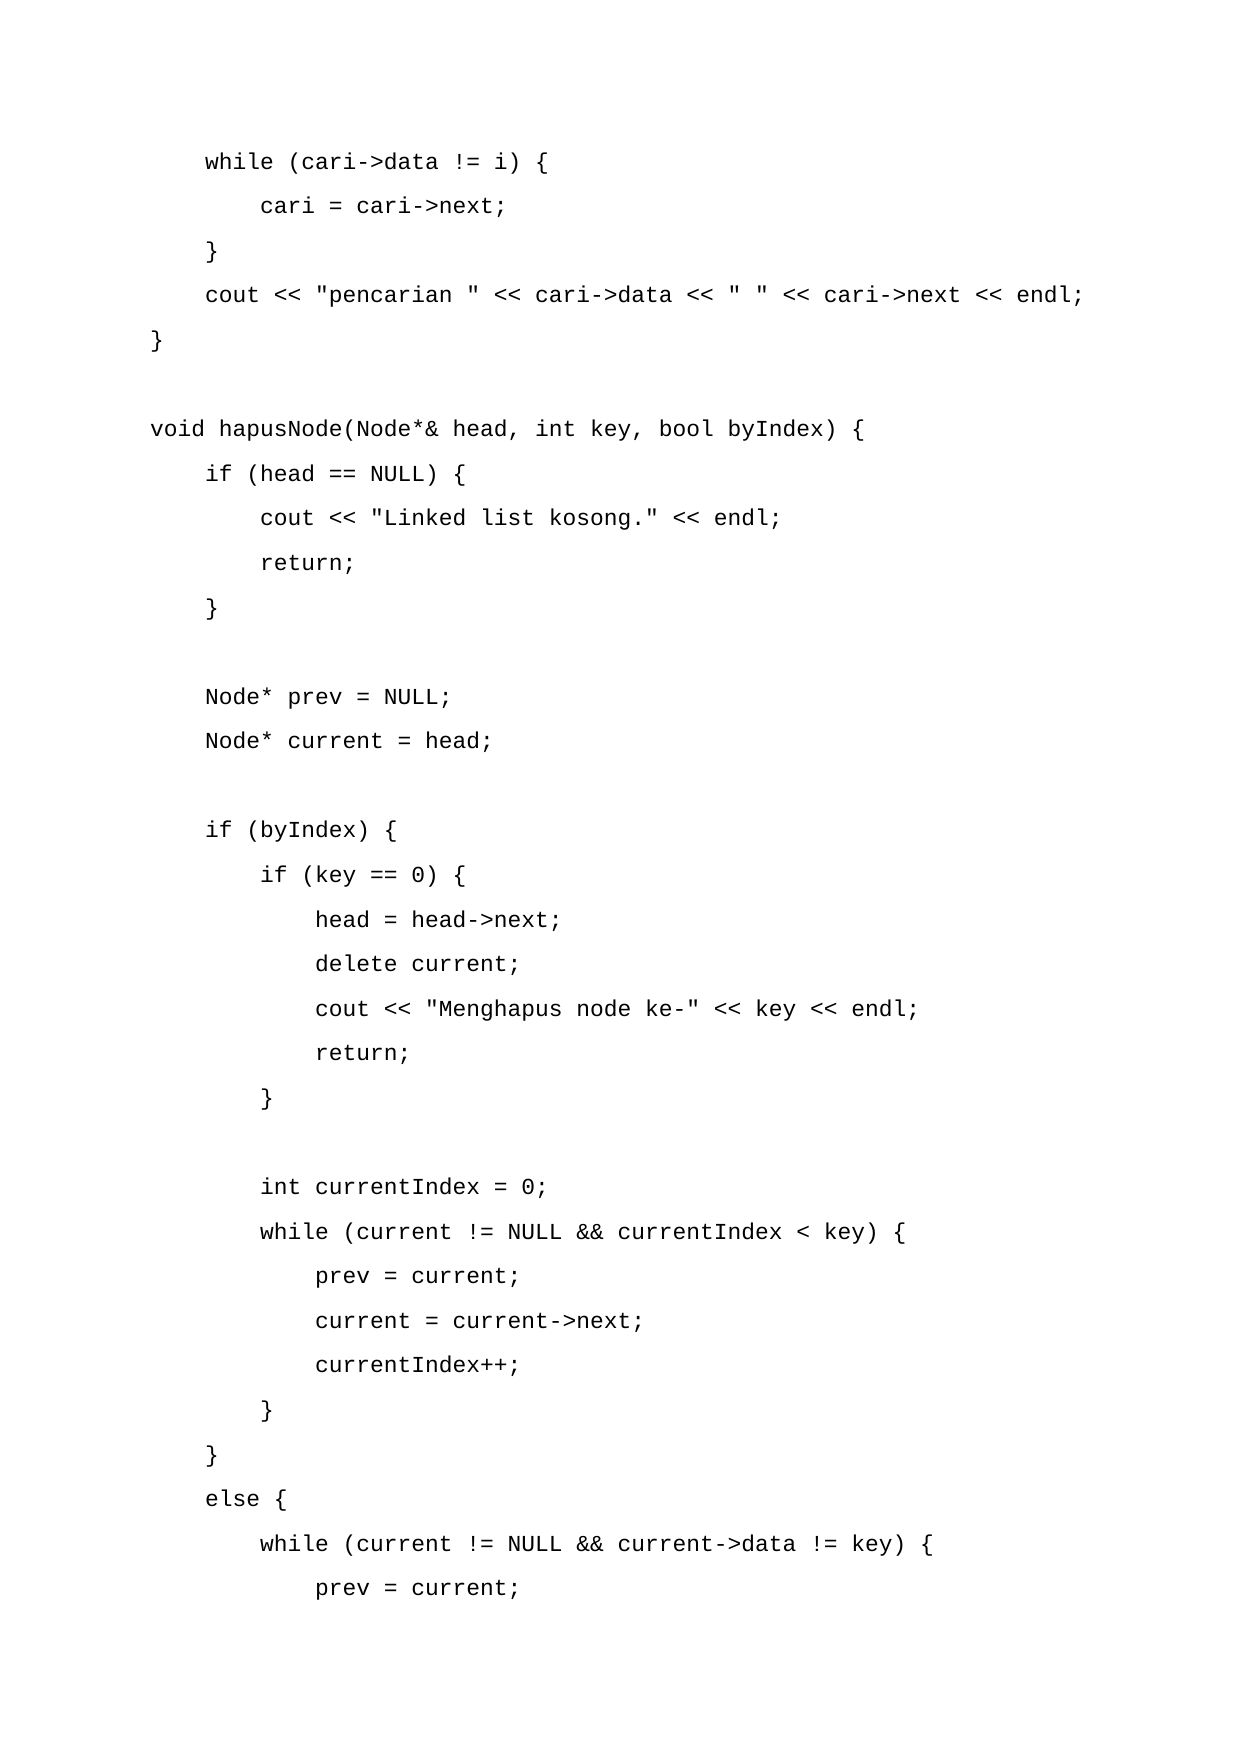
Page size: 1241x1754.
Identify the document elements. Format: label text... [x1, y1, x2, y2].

text Node* prev = NULL; [150, 685, 1090, 711]
text cari = cari->next; [150, 194, 1090, 221]
text if (key == 0) { [150, 863, 1090, 889]
text void hapusNode(Node*& head, int key, bool byIndex) { [150, 417, 1090, 443]
text } [150, 1086, 1090, 1112]
text while (current != NULL && current->data != key) { [150, 1532, 1090, 1558]
text Node* current = head; [150, 729, 1090, 756]
text if (byIndex) { [150, 819, 1090, 845]
text prev = current; [150, 1264, 1090, 1291]
text cout << "Linked list kosong." << endl; [150, 507, 1090, 533]
text return; [150, 1042, 1090, 1068]
text while (cari->data != i) { [150, 150, 1090, 176]
text cout << "Menghapus node ke-" << key << endl; [150, 997, 1090, 1023]
text cout << "pencarian " << cari->data << " " << cari->next << endl; [150, 284, 1090, 310]
text } [150, 596, 1090, 622]
text } [150, 1443, 1090, 1469]
text prev = current; [150, 1577, 1090, 1603]
text while (current != NULL && currentIndex < key) { [150, 1220, 1090, 1246]
text head = head->next; [150, 908, 1090, 934]
text } [150, 328, 1090, 354]
text current = current->next; [150, 1309, 1090, 1335]
text currentIndex++; [150, 1354, 1090, 1380]
text int currentIndex = 0; [150, 1175, 1090, 1201]
text delete current; [150, 952, 1090, 978]
text } [150, 239, 1090, 265]
text else { [150, 1487, 1090, 1513]
text if (head == NULL) { [150, 462, 1090, 488]
text } [150, 1398, 1090, 1424]
text return; [150, 551, 1090, 577]
